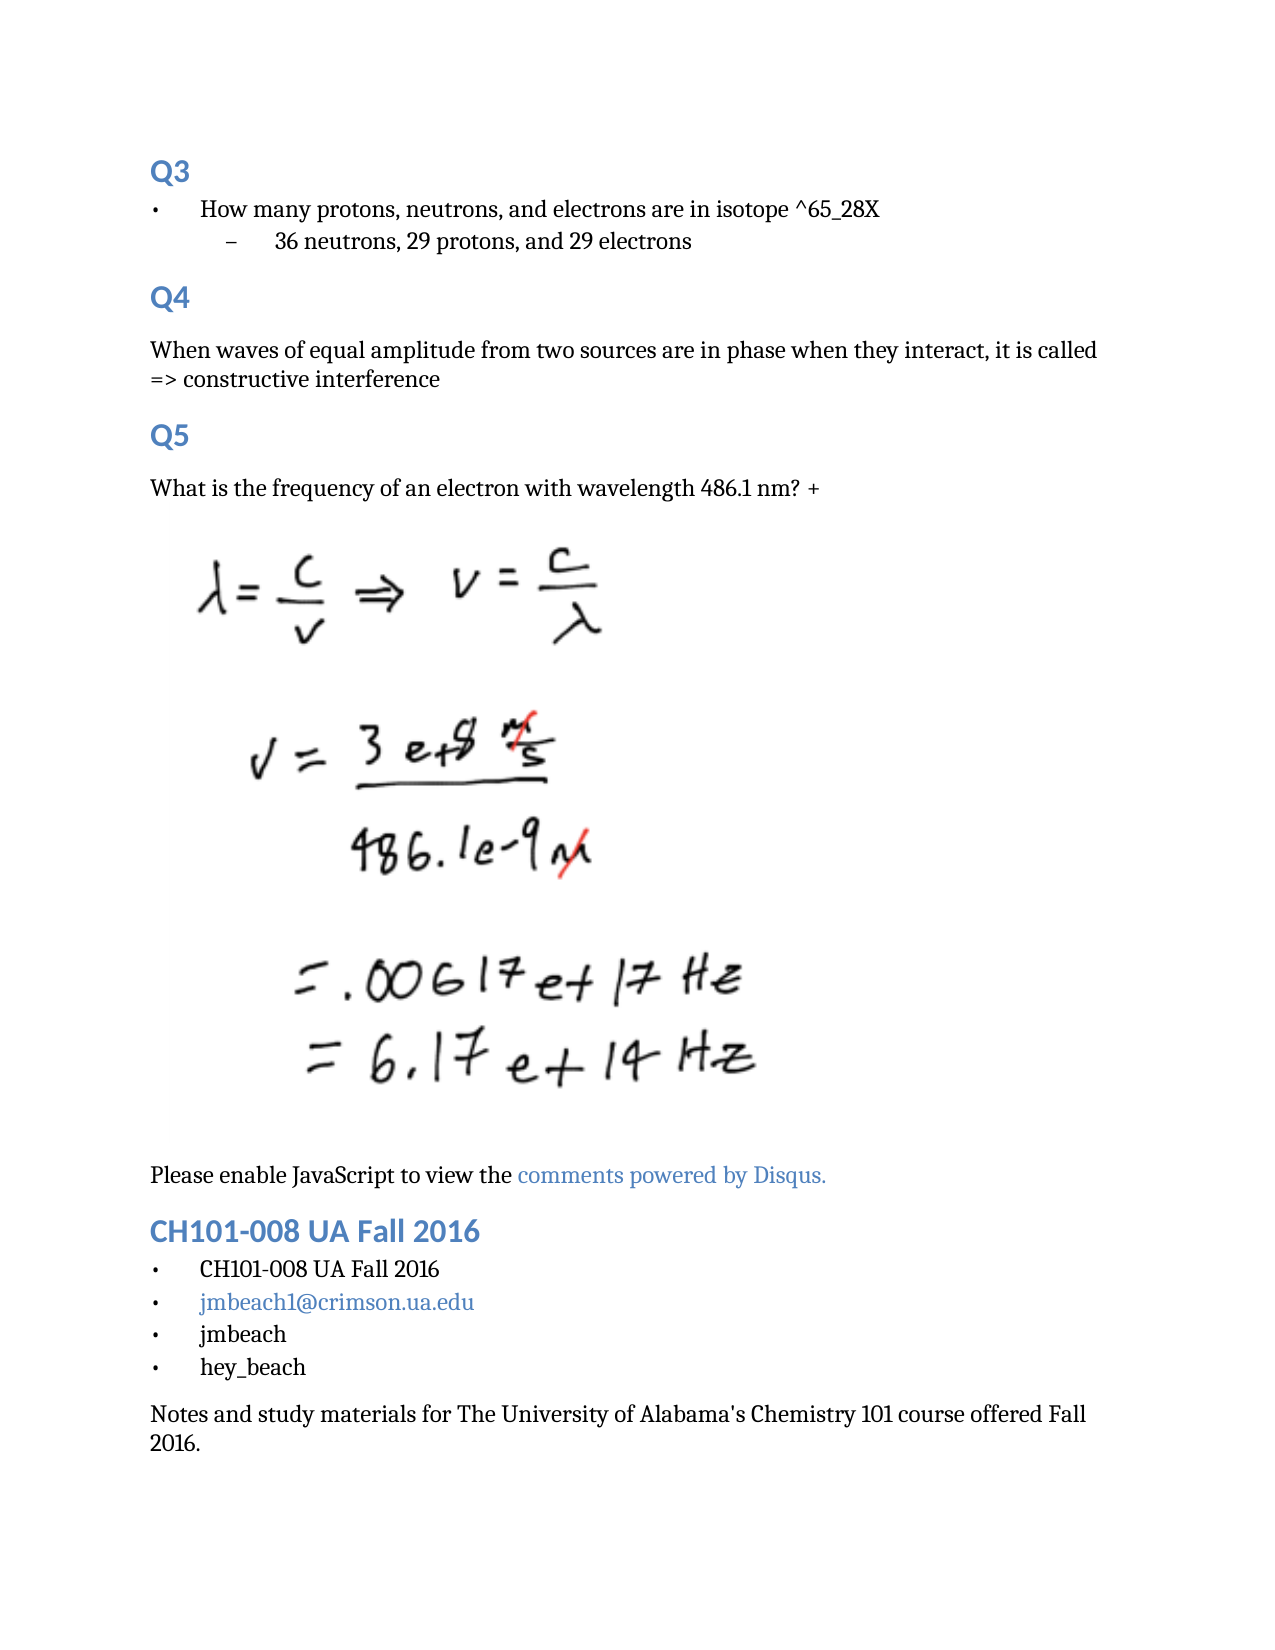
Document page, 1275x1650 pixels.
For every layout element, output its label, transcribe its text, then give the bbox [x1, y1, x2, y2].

picture [168, 502, 784, 1143]
subtitle Q5 [150, 414, 1125, 455]
subtitle Q4 [150, 277, 1125, 317]
list How many protons, neutrons, and electrons are in isotope ^65_28X [150, 194, 1125, 223]
subtitle CH101-008 UA Fall 2016 [150, 1211, 1125, 1251]
text When waves of equal amplitude from two sources are in phase when they interact, it is called => constructive interference [150, 336, 1125, 393]
text Please enable JavaScript to view the comments powered by Disqus. [150, 1161, 1125, 1190]
list CH101-008 UA Fall 2016 [150, 1255, 1125, 1284]
subtitle Q3 [150, 150, 1125, 191]
list 36 neutrons, 29 protons, and 29 electrons [225, 227, 1125, 256]
text Notes and study materials for The University of Alabama's Chemistry 101 course offered Fall 2016. [150, 1400, 1125, 1457]
list jmbeach [150, 1320, 1125, 1349]
list hey_beach [150, 1352, 1125, 1381]
list jmbeach1@crimson.ua.edu [150, 1287, 1125, 1316]
